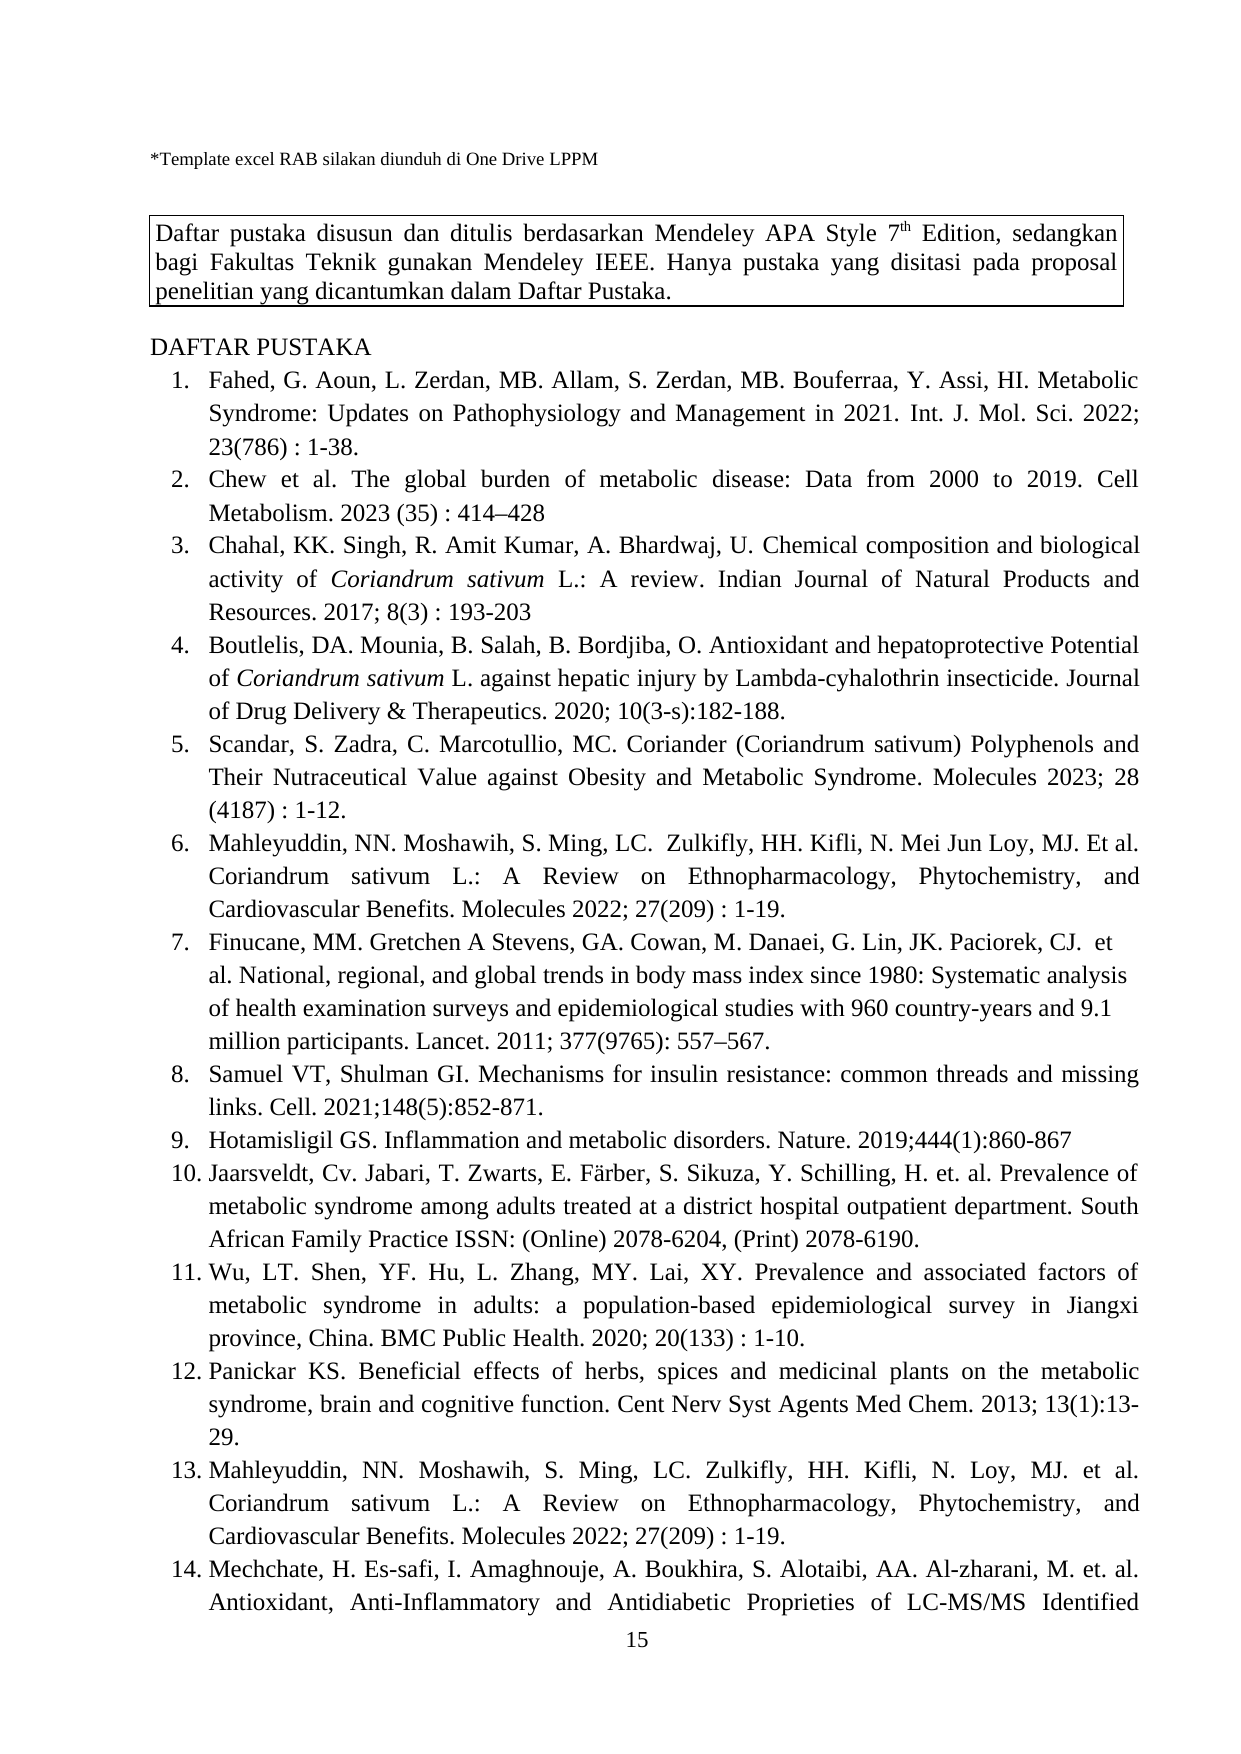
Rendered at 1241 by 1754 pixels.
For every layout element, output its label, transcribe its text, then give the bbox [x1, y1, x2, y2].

list Wu, LT. Shen, YF. Hu, L. Zhang, MY. Lai, XY. Prevalence and associated factors of metabolic syndrome in adults: a population-based epidemiological survey in Jiangxi province, China. BMC Public Health. 2020; 20(133) : 1-10. [171, 1257, 1140, 1352]
list Panickar KS. Beneficial effects of herbs, spices and medicinal plants on the metabolic syndrome, brain and cognitive function. Cent Nerv Syst Agents Med Chem. 2013; 13(1):13-29. [171, 1356, 1140, 1451]
list Finucane, MM. Gretchen A Stevens, GA. Cowan, M. Danaei, G. Lin, JK. Paciorek, CJ. et al. National, regional, and global trends in body mass index since 1980: Systematic analysis of health examination surveys and epidemiological studies with 960 country-years and 9.1 million participants. Lancet. 2011; 377(9765): 557–567. [171, 927, 1140, 1055]
list Boutlelis, DA. Mounia, B. Salah, B. Bordjiba, O. Antioxidant and hepatoprotective Potential of Coriandrum sativum L. against hepatic injury by Lambda-cyhalothrin insecticide. Journal of Drug Delivery & Therapeutics. 2020; 10(3-s):182-188. [171, 630, 1140, 724]
list Jaarsveldt, Cv. Jabari, T. Zwarts, E. Färber, S. Sikuza, Y. Schilling, H. et. al. Prevalence of metabolic syndrome among adults treated at a district hospital outpatient department. South African Family Practice ISSN: (Online) 2078-6204, (Print) 2078-6190. [171, 1158, 1140, 1253]
list Fahed, G. Aoun, L. Zerdan, MB. Allam, S. Zerdan, MB. Bouferraa, Y. Assi, HI. Metabolic Syndrome: Updates on Pathophysiology and Management in 2021. Int. J. Mol. Sci. 2022; 23(786) : 1-38. [171, 366, 1140, 460]
list Hotamisligil GS. Inflammation and metabolic disorders. Nature. 2019;444(1):860-867 [171, 1125, 1140, 1154]
text *Template excel RAB silakan diunduh di One Drive LPPM [150, 148, 1140, 170]
list Mahleyuddin, NN. Moshawih, S. Ming, LC. Zulkifly, HH. Kifli, N. Loy, MJ. et al. Coriandrum sativum L.: A Review on Ethnopharmacology, Phytochemistry, and Cardiovascular Benefits. Molecules 2022; 27(209) : 1-19. [171, 1455, 1140, 1550]
text DAFTAR PUSTAKA [150, 332, 1140, 361]
list Mahleyuddin, NN. Moshawih, S. Ming, LC. Zulkifly, HH. Kifli, N. Mei Jun Loy, MJ. Et al. Coriandrum sativum L.: A Review on Ethnopharmacology, Phytochemistry, and Cardiovascular Benefits. Molecules 2022; 27(209) : 1-19. [171, 828, 1140, 923]
list Scandar, S. Zadra, C. Marcotullio, MC. Coriander (Coriandrum sativum) Polyphenols and Their Nutraceutical Value against Obesity and Metabolic Syndrome. Molecules 2023; 28 (4187) : 1-12. [171, 729, 1140, 823]
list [171, 1554, 1140, 1616]
list Samuel VT, Shulman GI. Mechanisms for insulin resistance: common threads and missing links. Cell. 2021;148(5):852-871. [171, 1059, 1140, 1121]
list Chew et al. The global burden of metabolic disease: Data from 2000 to 2019. Cell Metabolism. 2023 (35) : 414–428 [171, 464, 1140, 526]
list Chahal, KK. Singh, R. Amit Kumar, A. Bhardwaj, U. Chemical composition and biological activity of Coriandrum sativum L.: A review. Indian Journal of Natural Products and Resources. 2017; 8(3) : 193-203 [171, 531, 1140, 625]
